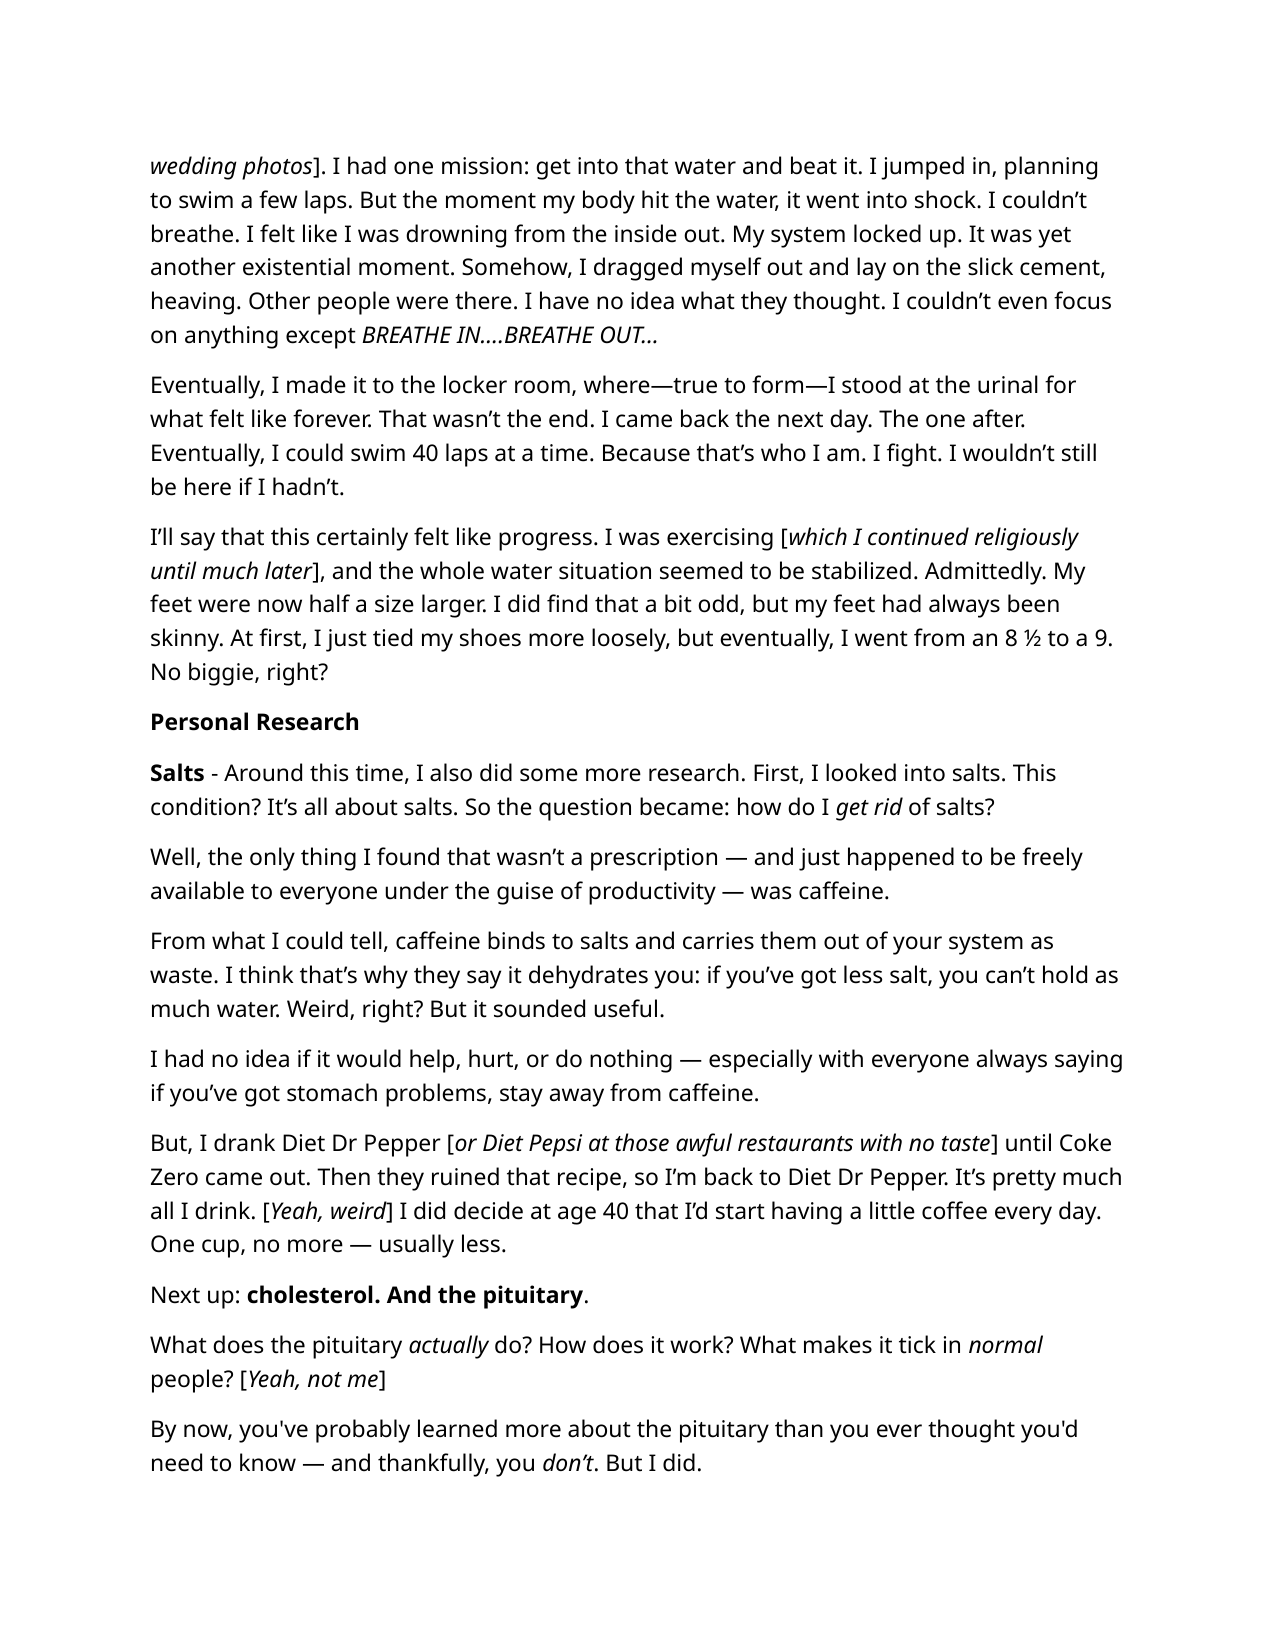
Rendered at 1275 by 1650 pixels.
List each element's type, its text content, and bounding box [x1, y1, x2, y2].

text But, I drank Diet Dr Pepper [or Diet Pepsi at those awful restaurants with no taste] until Coke Zero came out. Then they ruined that recipe, so I’m back to Diet Dr Pepper. It’s pretty much all I drink. [Yeah, weird] I did decide at age 40 that I’d start having a little coffee every day. One cup, no more — usually less. [150, 1127, 1125, 1259]
text Personal Research [150, 706, 1125, 737]
text I had no idea if it would help, hurt, or do nothing — especially with everyone always saying if you’ve got stomach problems, stay away from caffeine. [150, 1043, 1125, 1108]
text From what I could tell, caffeine binds to salts and carries them out of your system as waste. I think that’s why they say it dehydrates you: if you’ve got less salt, you can’t hold as much water. Weird, right? But it sounded useful. [150, 925, 1125, 1024]
text Well, the only thing I found that wasn’t a prescription — and just happened to be freely available to everyone under the guise of productivity — was caffeine. [150, 841, 1125, 906]
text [150, 150, 1125, 350]
text By now, you've probably learned more about the pituitary than you ever thought you'd need to know — and thankfully, you don’t. But I did. [150, 1413, 1125, 1478]
text What does the pituitary actually do? How does it work? What makes it tick in normal people? [Yeah, not me] [150, 1329, 1125, 1394]
text Eventually, I made it to the locker room, where—true to form—I stood at the urinal for what felt like forever. That wasn’t the end. I came back the next day. The one after. Eventually, I could swim 40 laps at a time. Because that’s who I am. I fight. I wouldn’t still be here if I hadn’t. [150, 369, 1125, 502]
text I’ll say that this certainly felt like progress. I was exercising [which I continued religiously until much later], and the whole water situation seemed to be stabilized. Admittedly. My feet were now half a size larger. I did find that a bit odd, but my feet had always been skinny. At first, I just tied my shoes more loosely, but eventually, I went from an 8 ½ to a 9. No biggie, right? [150, 521, 1125, 687]
text Next up: cholesterol. And the pituitary. [150, 1279, 1125, 1310]
text Salts - Around this time, I also did some more research. First, I looked into salts. This condition? It’s all about salts. So the question became: how do I get rid of salts? [150, 757, 1125, 822]
